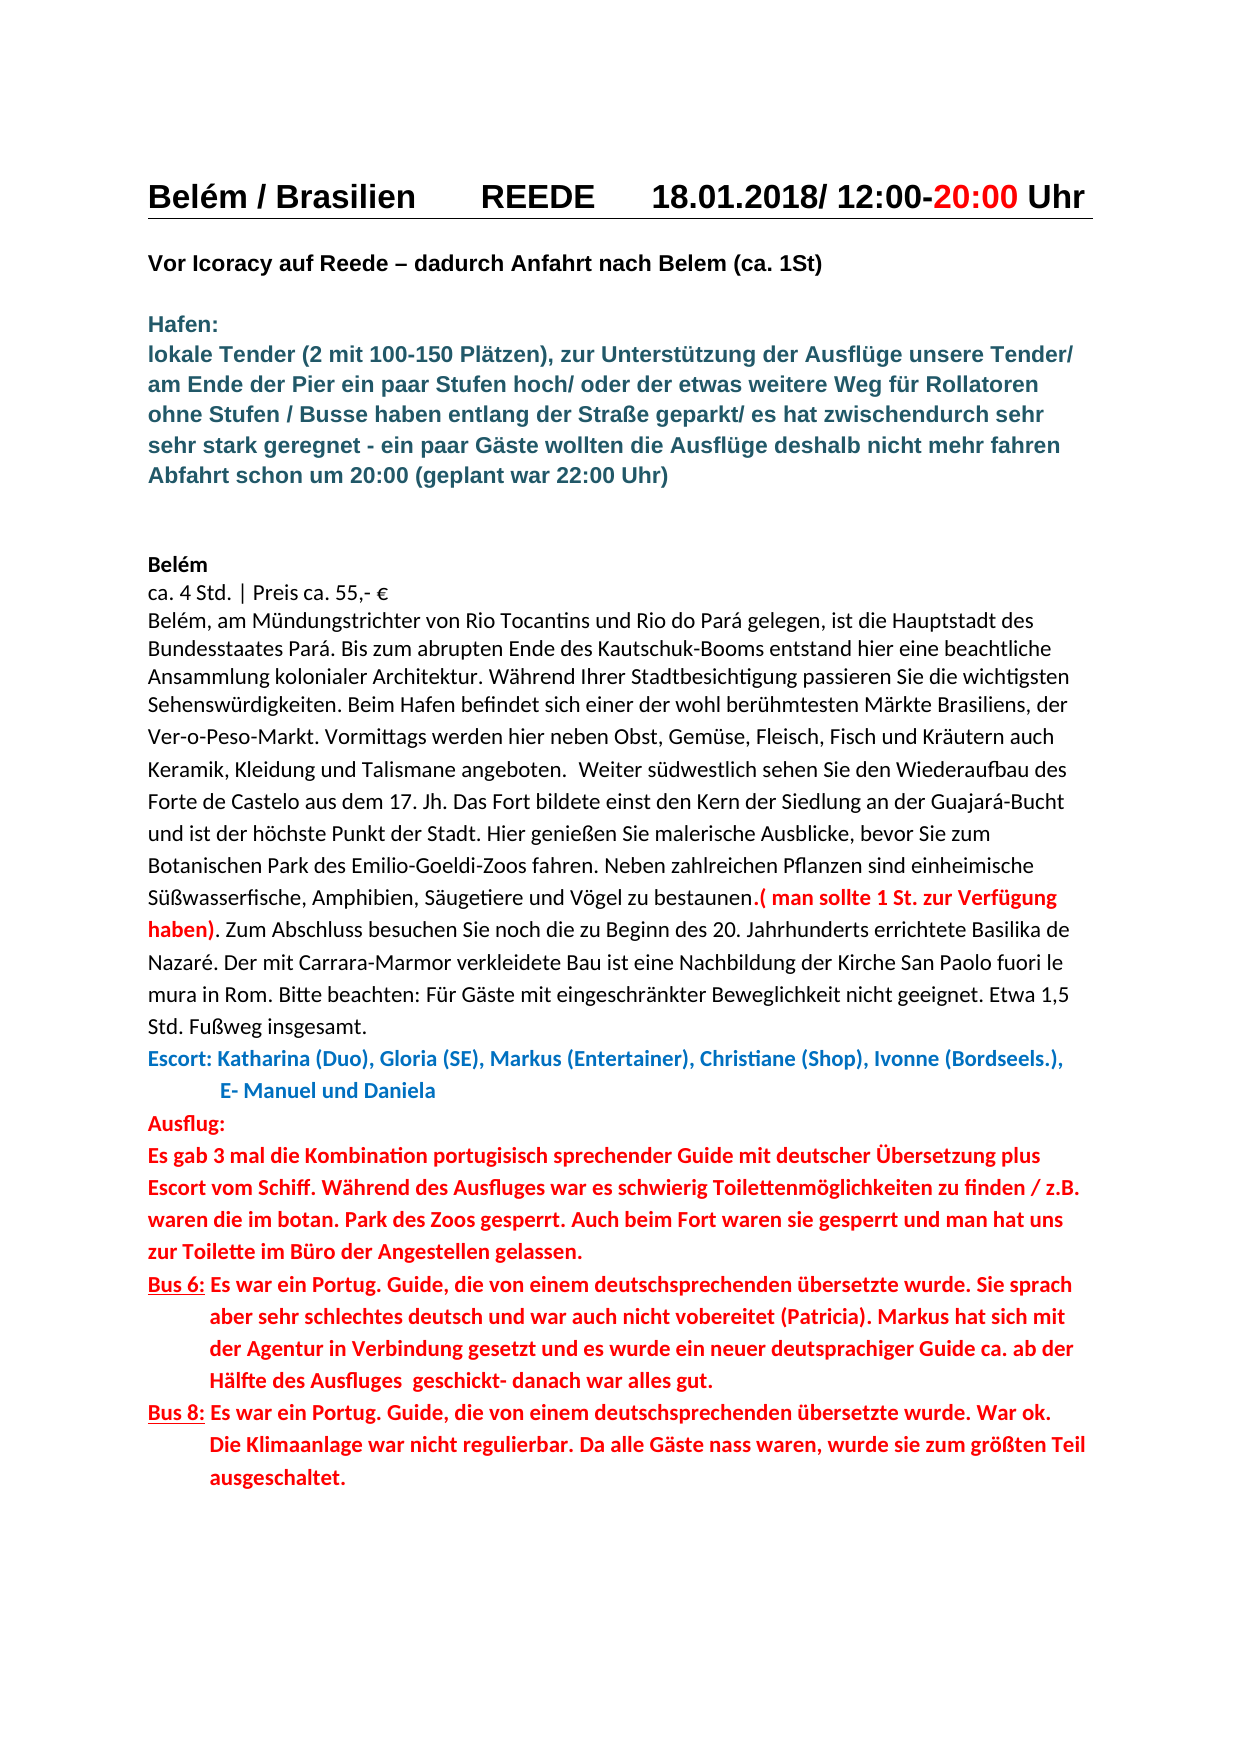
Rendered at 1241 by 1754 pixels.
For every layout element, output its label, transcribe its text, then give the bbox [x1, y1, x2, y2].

text Escort: Katharina (Duo), Gloria (SE), Markus (Entertainer), Christiane (Shop), Ivonne (Bordseels.), [148, 1044, 1093, 1072]
text ca. 4 Std. | Preis ca. 55,- € [148, 578, 1093, 606]
text Hälfte des Ausfluges geschickt- danach war alles gut. [148, 1366, 1093, 1394]
text Belém [148, 550, 1093, 578]
subtitle Belém / Brasilien REEDE 18.01.2018/ 12:00-20:00 Uhr [148, 177, 1093, 218]
text Es gab 3 mal die Kombination portugisisch sprechender Guide mit deutscher Übersetzung plus Escort vom Schiff. Während des Ausfluges war es schwierig Toilettenmöglichkeiten zu finden / z.B. waren die im botan. Park des Zoos gesperrt. Auch beim Fort waren sie gesperrt und man hat uns zur Toilette im Büro der Angestellen gelassen. [148, 1141, 1093, 1266]
text lokale Tender (2 mit 100-150 Plätzen), zur Unterstützung der Ausflüge unsere Tender/ am Ende der Pier ein paar Stufen hoch/ oder der etwas weitere Weg für Rollatoren ohne Stufen / Busse haben entlang der Straße geparkt/ es hat zwischendurch sehr sehr stark geregnet - ein paar Gäste wollten die Ausflüge deshalb nicht mehr fahren [148, 341, 1093, 458]
text Sehenswürdigkeiten. Beim Hafen befindet sich einer der wohl berühmtesten Märkte Brasiliens, der Ver-o-Peso-Markt. Vormittags werden hier neben Obst, Gemüse, Fleisch, Fisch und Kräutern auch Keramik, Kleidung und Talismane angeboten. Weiter südwestlich sehen Sie den Wiederaufbau des Forte de Castelo aus dem 17. Jh. Das Fort bildete einst den Kern der Siedlung an der Guajará-Bucht und ist der höchste Punkt der Stadt. Hier genießen Sie malerische Ausblicke, bevor Sie zum Botanischen Park des Emilio-Goeldi-Zoos fahren. Neben zahlreichen Pflanzen sind einheimische Süßwasserfische, Amphibien, Säugetiere und Vögel zu bestaunen.( man sollte 1 St. zur Verfügung haben). Zum Abschluss besuchen Sie noch die zu Beginn des 20. Jahrhunderts errichtete Basilika de Nazaré. Der mit Carrara-Marmor verkleidete Bau ist eine Nachbildung der Kirche San Paolo fuori le mura in Rom. Bitte beachten: Für Gäste mit eingeschränkter Beweglichkeit nicht geeignet. Etwa 1,5 Std. Fußweg insgesamt. [148, 690, 1093, 1040]
text aber sehr schlechtes deutsch und war auch nicht vobereitet (Patricia). Markus hat sich mit [148, 1302, 1093, 1330]
text der Agentur in Verbindung gesetzt und es wurde ein neuer deutsprachiger Guide ca. ab der [148, 1334, 1093, 1362]
text Die Klimaanlage war nicht regulierbar. Da alle Gäste nass waren, wurde sie zum größten Teil [148, 1431, 1093, 1459]
text Belém, am Mündungstrichter von Rio Tocantins und Rio do Pará gelegen, ist die Hauptstadt des Bundesstaates Pará. Bis zum abrupten Ende des Kautschuk-Booms entstand hier eine beachtliche Ansammlung kolonialer Architektur. Während Ihrer Stadtbesichtigung passieren Sie die wichtigsten [148, 606, 1093, 690]
text Ausflug: [148, 1109, 1093, 1137]
text Vor Icoracy auf Reede – dadurch Anfahrt nach Belem (ca. 1St) [148, 250, 1093, 277]
text E- Manuel und Daniela [148, 1077, 1093, 1104]
text ausgeschaltet. [148, 1463, 1093, 1491]
text Hafen: [148, 311, 1093, 337]
text Bus 8: Es war ein Portug. Guide, die von einem deutschsprechenden übersetzte wurde. War ok. [148, 1398, 1093, 1426]
text Abfahrt schon um 20:00 (geplant war 22:00 Uhr) [148, 462, 1093, 488]
text Bus 6: Es war ein Portug. Guide, die von einem deutschsprechenden übersetzte wurde. Sie sprach [148, 1270, 1093, 1298]
